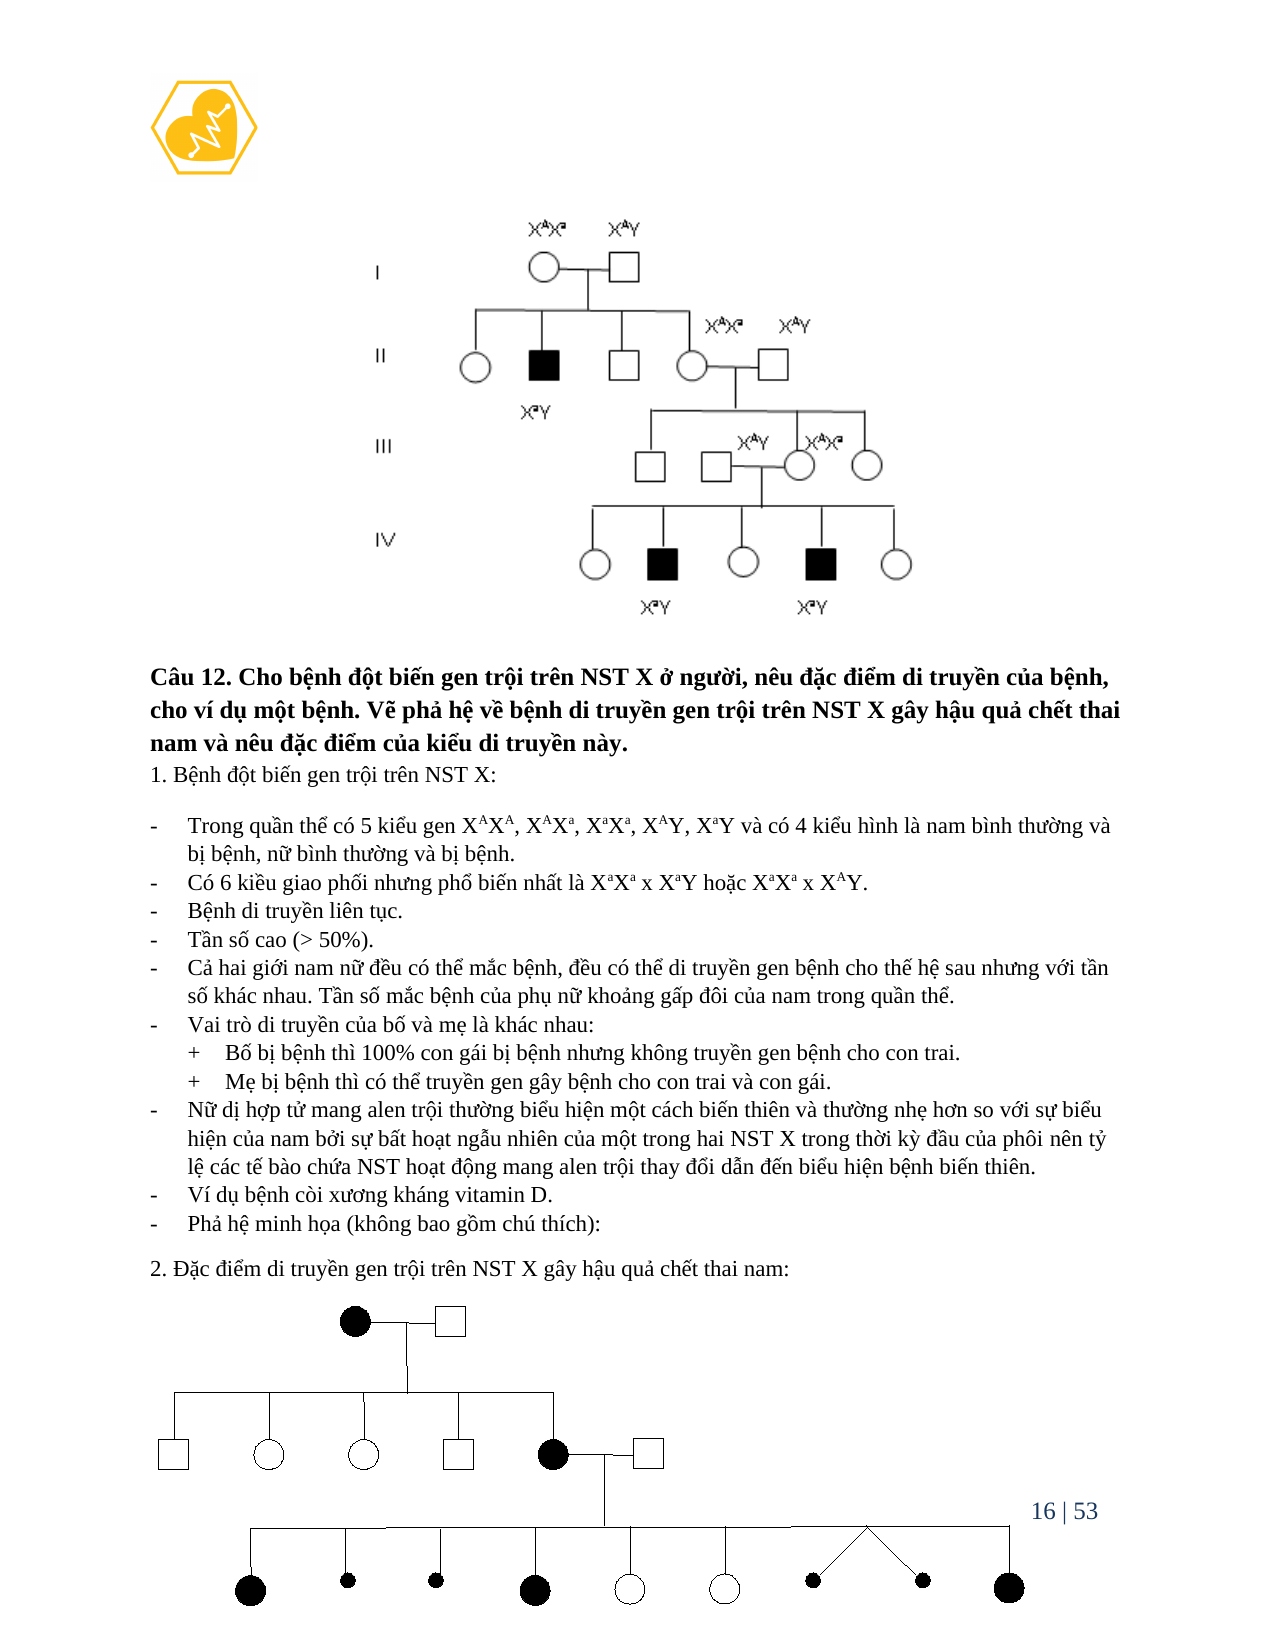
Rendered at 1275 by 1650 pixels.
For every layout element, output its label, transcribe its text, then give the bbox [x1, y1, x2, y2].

picture [361, 210, 914, 633]
list Có 6 kiều giao phối nhưng phổ biến nhất là XaXa x XaY hoặc XaXa x XAY. [150, 869, 1125, 895]
subtitle Câu 12. Cho bệnh đột biến gen trội trên NST X ở người, nêu đặc điểm di truyền của bệnh, cho ví dụ một bệnh. Vẽ phả hệ về bệnh di truyền gen trội trên NST X gây hậu quả chết thai nam và nêu đặc điểm của kiểu di truyền này. [150, 662, 1125, 757]
list Vai trò di truyền của bố và mẹ là khác nhau: [150, 1011, 1125, 1037]
list Ví dụ bệnh còi xương kháng vitamin D. [150, 1182, 1125, 1208]
list Phả hệ minh họa (không bao gồm chú thích): [150, 1210, 1125, 1236]
list Mẹ bị bệnh thì có thể truyền gen gây bệnh cho con trai và con gái. [187, 1068, 1125, 1094]
list Nữ dị hợp tử mang alen trội thường biểu hiện một cách biến thiên và thường nhẹ hơn so với sự biểu hiện của nam bởi sự bất hoạt ngẫu nhiên của một trong hai NST X trong thời kỳ đầu của phôi nên tỷ lệ các tế bào chứa NST hoạt động mang alen trội thay đổi dẫn đến biểu hiện bệnh biến thiên. [150, 1096, 1125, 1179]
list Tần số cao (> 50%). [150, 926, 1125, 952]
picture [150, 73, 258, 182]
list Bệnh di truyền liên tục. [150, 897, 1125, 923]
list Trong quần thể có 5 kiểu gen XAXA, XAXa, XaXa, XAY, XaY và có 4 kiểu hình là nam bình thường và bị bệnh, nữ bình thường và bị bệnh. [150, 812, 1125, 867]
list Bố bị bệnh thì 100% con gái bị bệnh nhưng không truyền gen bệnh cho con trai. [187, 1039, 1125, 1066]
text 1. Bệnh đột biến gen trội trên NST X: [150, 761, 1125, 787]
text 2. Đặc điểm di truyền gen trội trên NST X gây hậu quả chết thai nam: [150, 1255, 1125, 1281]
list Cả hai giới nam nữ đều có thể mắc bệnh, đều có thể di truyền gen bệnh cho thế hệ sau nhưng với tần số khác nhau. Tần số mắc bệnh của phụ nữ khoảng gấp đôi của nam trong quần thể. [150, 954, 1125, 1009]
